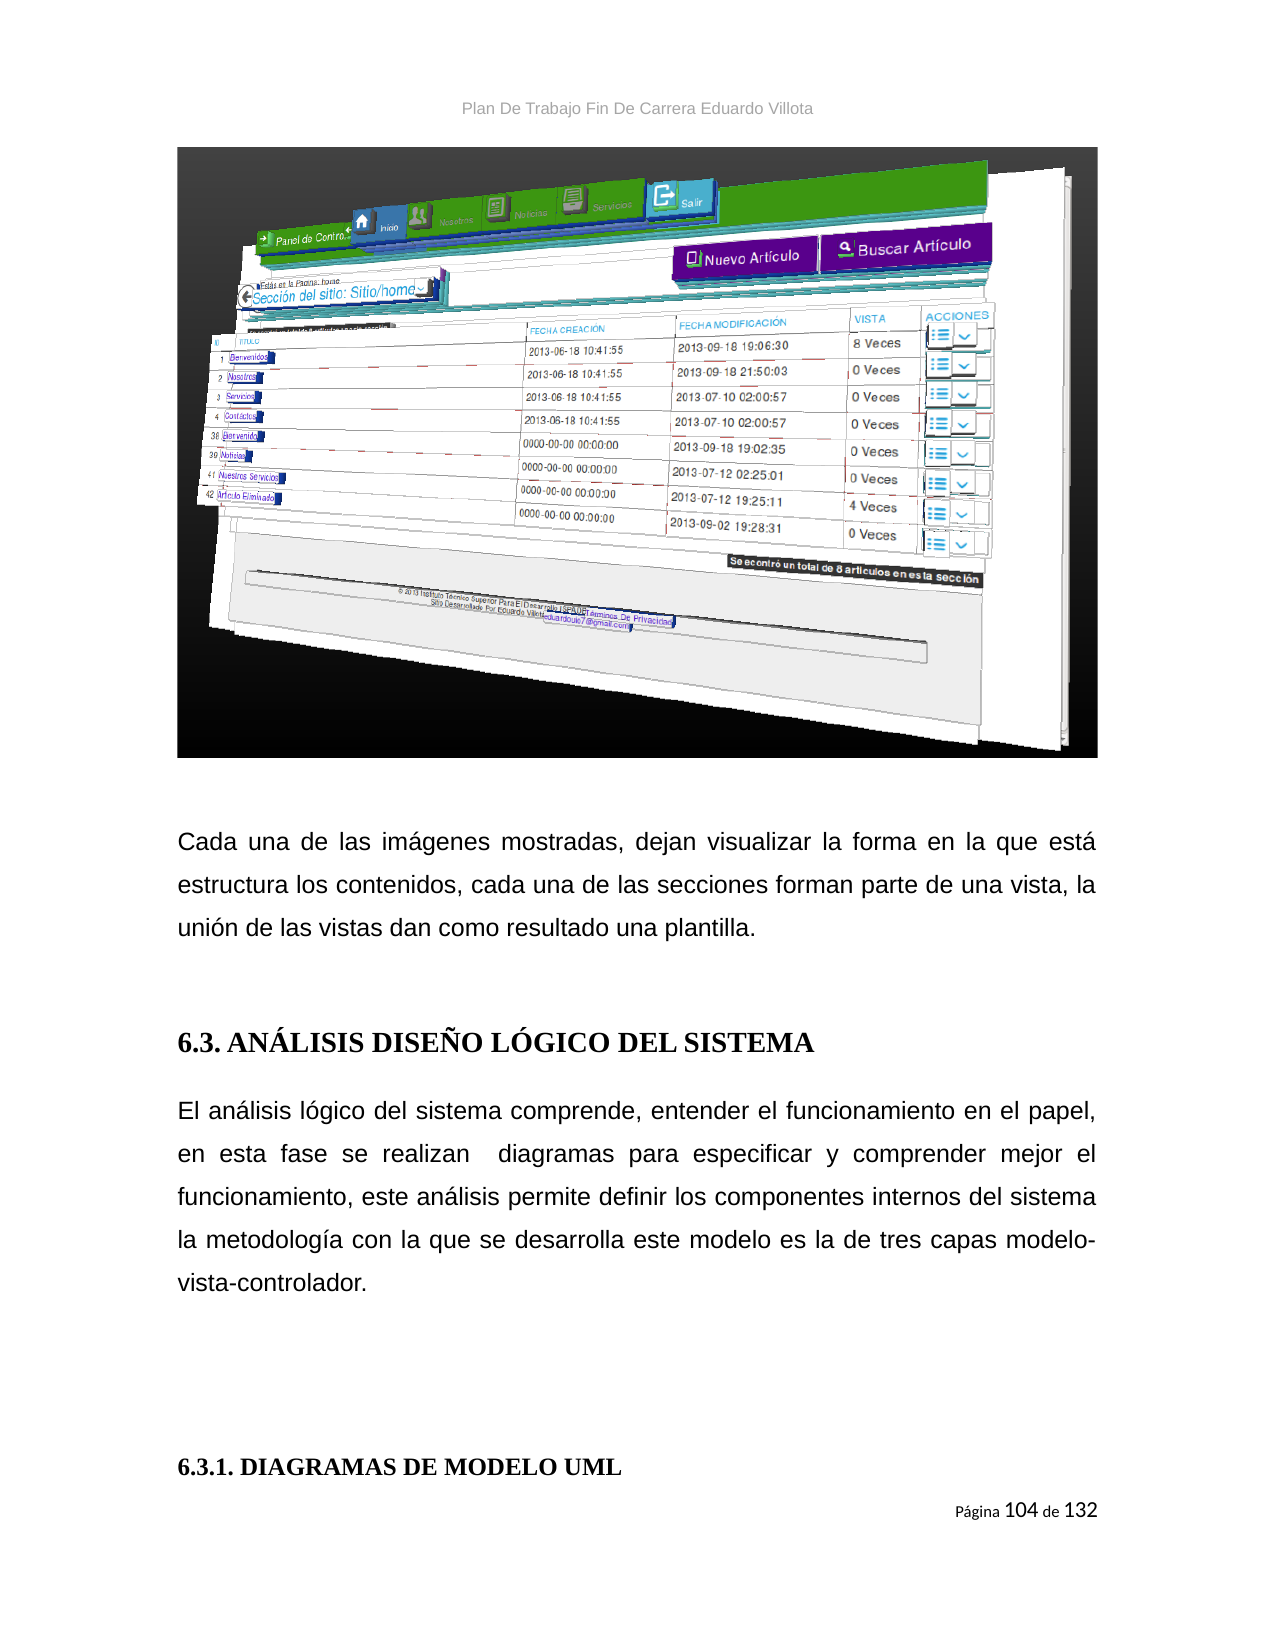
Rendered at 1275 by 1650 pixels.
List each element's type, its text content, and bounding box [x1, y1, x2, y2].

picture [177, 147, 1098, 758]
text 6.3. ANÁLISIS DISEÑO LÓGICO DEL SISTEMA [177, 1025, 1098, 1058]
text El análisis lógico del sistema comprende, entender el funcionamiento en el papel, en esta fase se realizan diagramas para especificar y comprender mejor el funcionamiento, este análisis permite definir los componentes internos del sistema la metodología con la que se desarrolla este modelo es la de tres capas modelo-vista-controlador. [177, 1096, 1098, 1297]
text Cada una de las imágenes mostradas, dejan visualizar la forma en la que está estructura los contenidos, cada una de las secciones forman parte de una vista, la unión de las vistas dan como resultado una plantilla. [177, 827, 1098, 942]
text 6.3.1. DIAGRAMAS DE MODELO UML [177, 1452, 1098, 1481]
